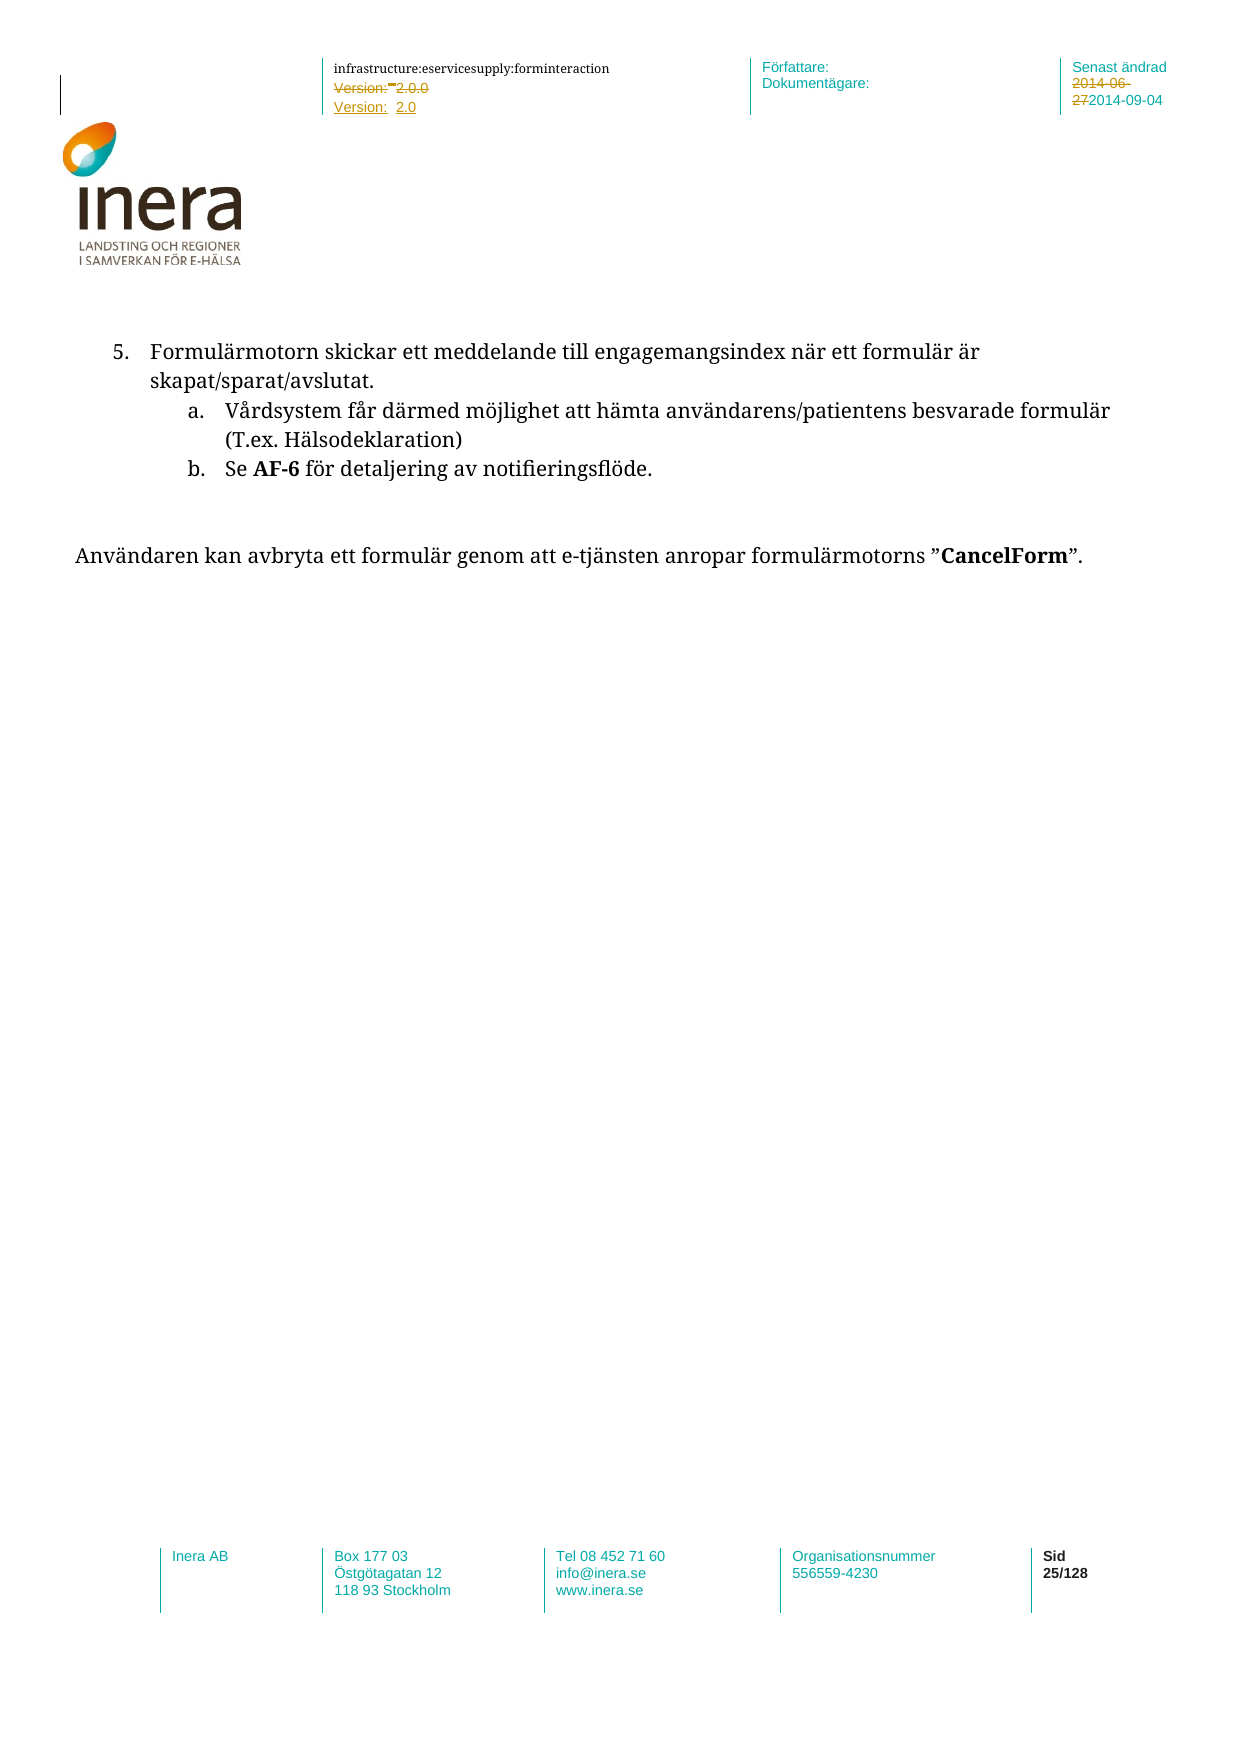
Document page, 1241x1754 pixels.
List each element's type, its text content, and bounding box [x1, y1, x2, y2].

list Vårdsystem får därmed möjlighet att hämta användarens/patientens besvarade formulär (T.ex. Hälsodeklaration) [187, 395, 1165, 453]
picture [62, 122, 241, 265]
list Se AF-6 för detaljering av notifieringsflöde. [187, 453, 1165, 482]
list Formulärmotorn skickar ett meddelande till engagemangsindex när ett formulär är skapat/sparat/avslutat. [112, 337, 1165, 395]
text Användaren kan avbryta ett formulär genom att e-tjänsten anropar formulärmotorns ”CancelForm”. [75, 541, 1165, 570]
